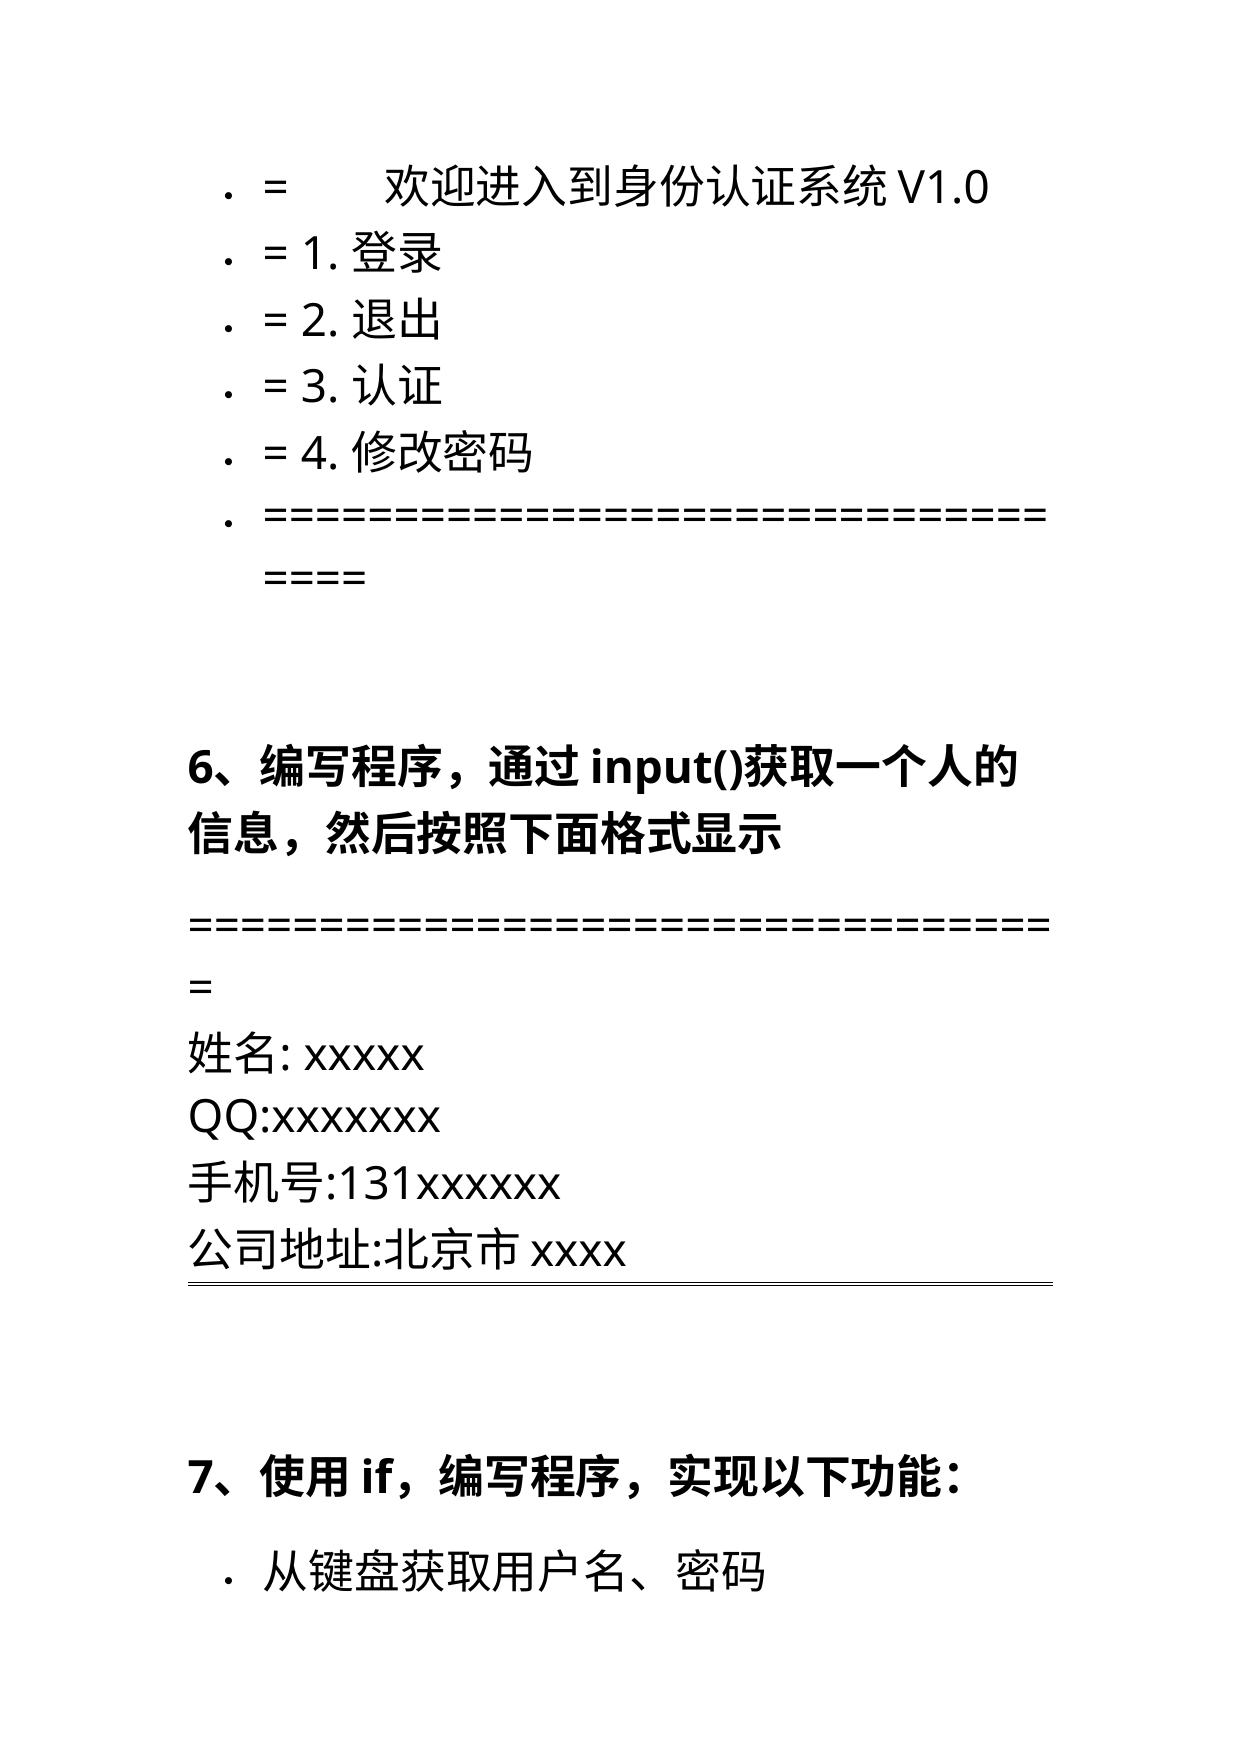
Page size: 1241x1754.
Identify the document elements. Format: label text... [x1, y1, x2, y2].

text 手机号:131xxxxxx [187, 1146, 1053, 1213]
list = 4. 修改密码 [225, 416, 1053, 483]
text 姓名: xxxxx [187, 1017, 1053, 1084]
list 从键盘获取用户名、密码 [225, 1536, 1053, 1602]
subtitle 6、编写程序，通过input()获取一个人的信息，然后按照下面格式显示 [187, 730, 1053, 863]
list ================================== [225, 483, 1053, 608]
list = 2. 退出 [225, 283, 1053, 350]
list = 1. 登录 [225, 217, 1053, 283]
text ================================== [187, 892, 1053, 1017]
text QQ:xxxxxxx [187, 1084, 1053, 1146]
text 7、使用if，编写程序，实现以下功能： [187, 1440, 1053, 1507]
list = 欢迎进入到身份认证系统V1.0 [225, 150, 1053, 217]
list = 3. 认证 [225, 350, 1053, 416]
text 公司地址:北京市xxxx [187, 1213, 1053, 1286]
